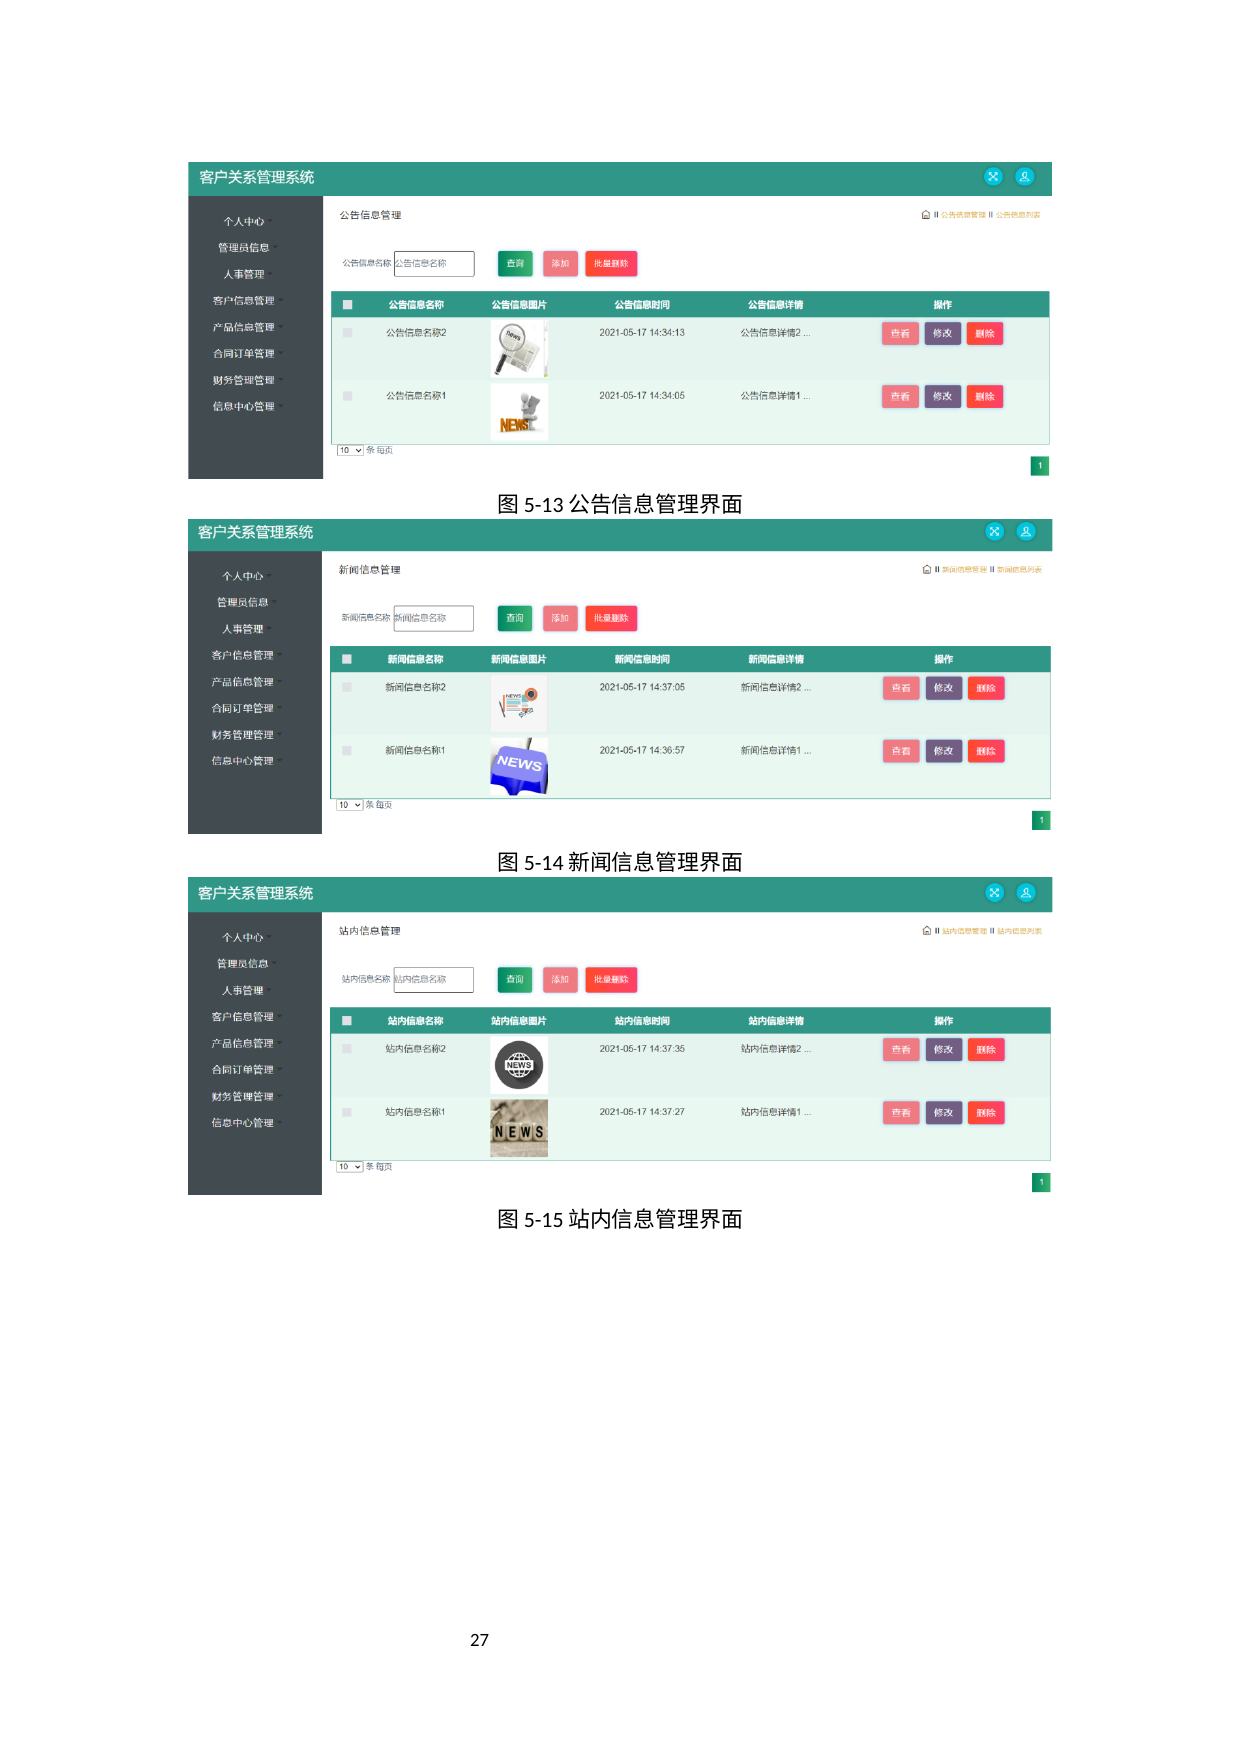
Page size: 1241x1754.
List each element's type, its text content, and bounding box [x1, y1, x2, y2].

text 图5-13公告信息管理界面 [187, 487, 1053, 519]
picture [188, 162, 1052, 479]
text 图5-15站内信息管理界面 [187, 1202, 1053, 1234]
text 图5-14新闻信息管理界面 [187, 844, 1053, 877]
picture [188, 877, 1053, 1195]
picture [188, 519, 1053, 834]
